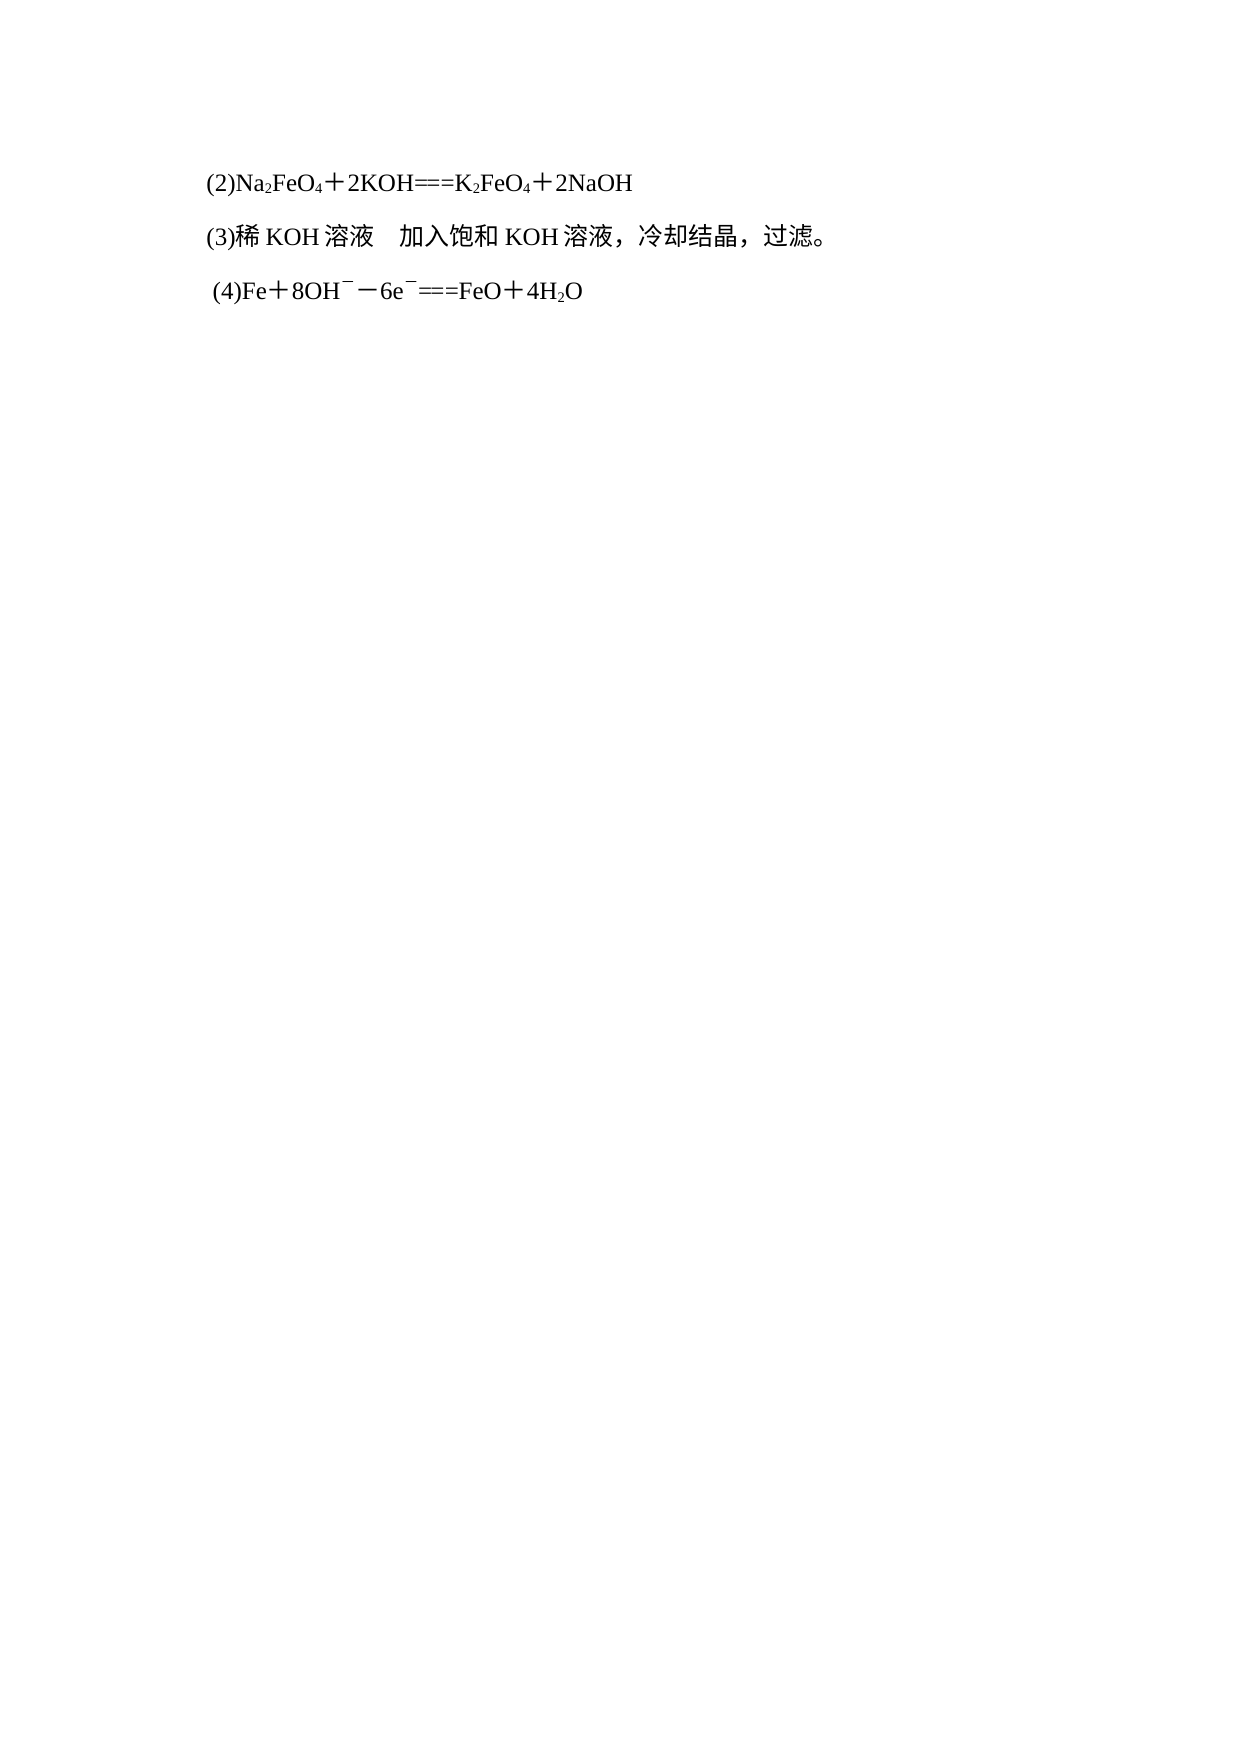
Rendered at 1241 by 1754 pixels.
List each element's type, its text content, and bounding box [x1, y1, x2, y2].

text (2)Na2FeO4＋2KOH===K2FeO4＋2NaOH [206, 162, 1053, 198]
text (4)Fe＋8OH－－6e－===FeO＋4H2O [187, 271, 1053, 307]
text (3)稀KOH溶液 加入饱和KOH溶液，冷却结晶，过滤。 [206, 216, 1053, 253]
